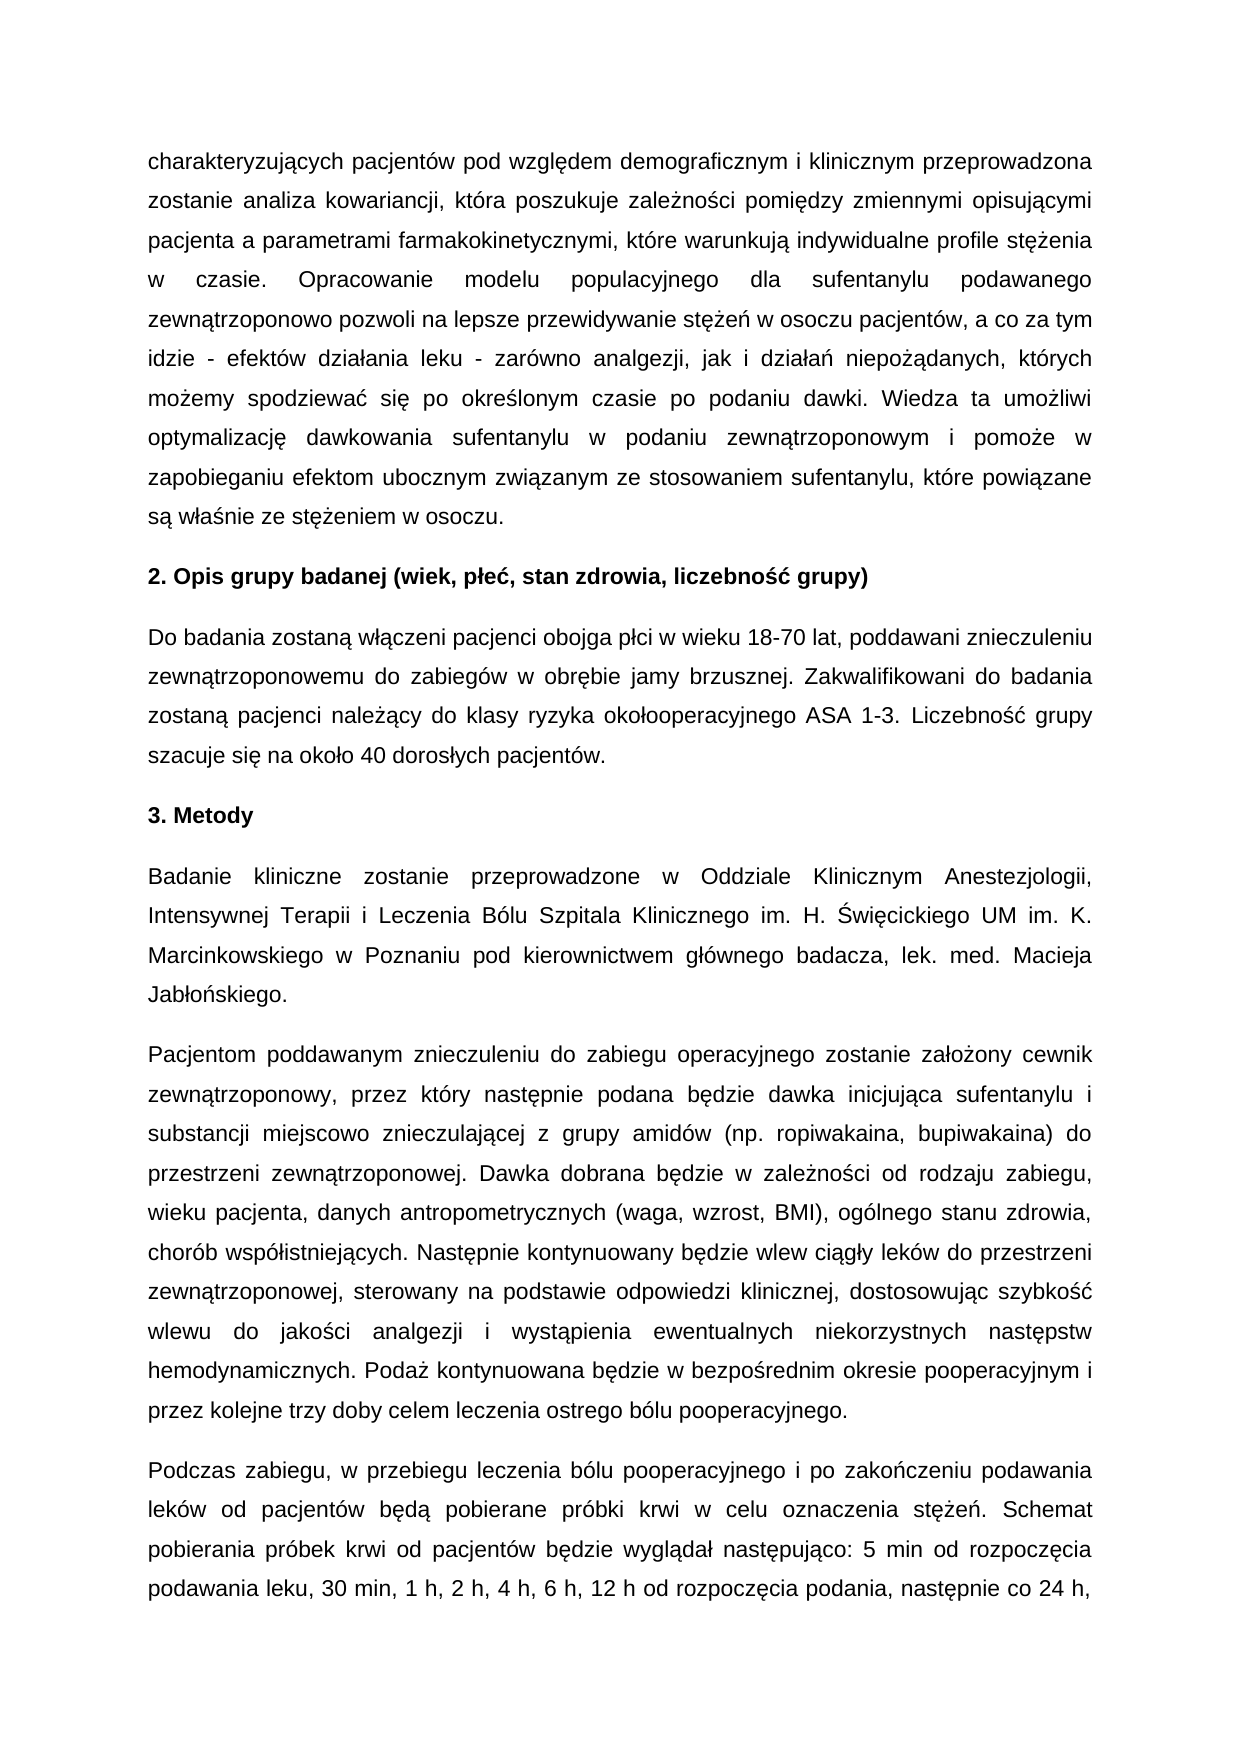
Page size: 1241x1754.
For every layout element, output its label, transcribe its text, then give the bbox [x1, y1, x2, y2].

text Badanie kliniczne zostanie przeprowadzone w Oddziale Klinicznym Anestezjologii, Intensywnej Terapii i Leczenia Bólu Szpitala Klinicznego im. H. Święcickiego UM im. K. Marcinkowskiego w Poznaniu pod kierownictwem głównego badacza, lek. med. Macieja Jabłońskiego. [148, 863, 1093, 1007]
text Do badania zostaną włączeni pacjenci obojga płci w wieku 18-70 lat, poddawani znieczuleniu zewnątrzoponowemu do zabiegów w obrębie jamy brzusznej. Zakwalifikowani do badania zostaną pacjenci należący do klasy ryzyka okołooperacyjnego ASA 1-3. Liczebność grupy szacuje się na około 40 dorosłych pacjentów. [148, 623, 1093, 768]
text 3. Metody [148, 802, 1093, 829]
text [148, 1457, 1093, 1602]
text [148, 148, 1093, 529]
text Pacjentom poddawanym znieczuleniu do zabiegu operacyjnego zostanie założony cewnik zewnątrzoponowy, przez który następnie podana będzie dawka inicjująca sufentanylu i substancji miejscowo znieczulającej z grupy amidów (np. ropiwakaina, bupiwakaina) do przestrzeni zewnątrzoponowej. Dawka dobrana będzie w zależności od rodzaju zabiegu, wieku pacjenta, danych antropometrycznych (waga, wzrost, BMI), ogólnego stanu zdrowia, chorób współistniejących. Następnie kontynuowany będzie wlew ciągły leków do przestrzeni zewnątrzoponowej, sterowany na podstawie odpowiedzi klinicznej, dostosowując szybkość wlewu do jakości analgezji i wystąpienia ewentualnych niekorzystnych następstw hemodynamicznych. Podaż kontynuowana będzie w bezpośrednim okresie pooperacyjnym i przez kolejne trzy doby celem leczenia ostrego bólu pooperacyjnego. [148, 1041, 1093, 1423]
text 2. Opis grupy badanej (wiek, płeć, stan zdrowia, liczebność grupy) [148, 563, 1093, 589]
